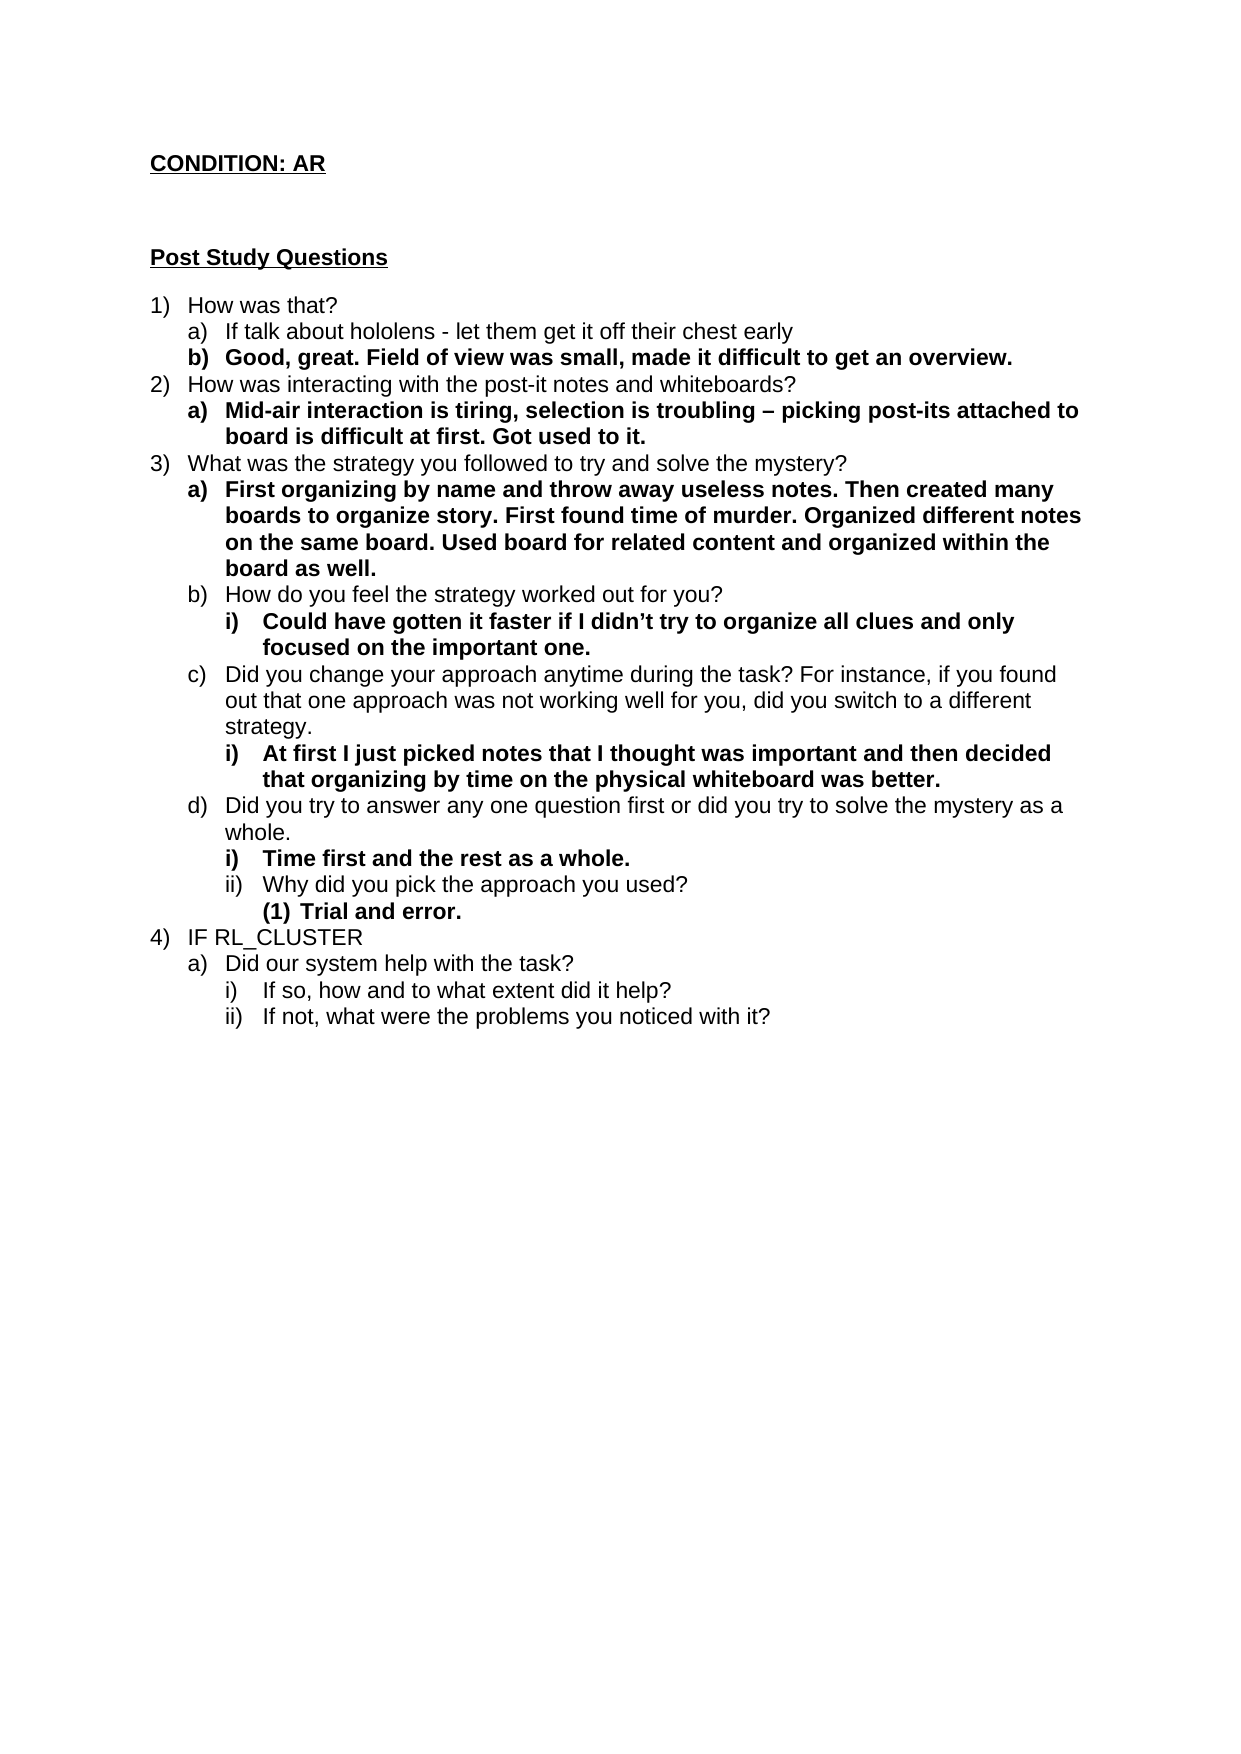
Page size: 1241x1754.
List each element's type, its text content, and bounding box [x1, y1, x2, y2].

list First organizing by name and throw away useless notes. Then created many boards to organize story. First found time of murder. Organized different notes on the same board. Used board for related content and organized within the board as well. [187, 476, 1090, 581]
list How was that? [150, 292, 1090, 318]
list Why did you pick the approach you used? [225, 871, 1090, 898]
list Time first and the rest as a whole. [225, 845, 1090, 871]
list IF RL_CLUSTER [150, 924, 1090, 950]
text Post Study Questions [150, 244, 1090, 271]
list How was interacting with the post-it notes and whiteboards? [150, 371, 1090, 397]
list Did our system help with the task? [187, 950, 1090, 977]
list If not, what were the problems you noticed with it? [225, 1003, 1090, 1029]
list What was the strategy you followed to try and solve the mystery? [150, 450, 1090, 476]
list Did you try to answer any one question first or did you try to solve the mystery as a whole. [187, 792, 1090, 845]
list If so, how and to what extent did it help? [225, 977, 1090, 1003]
list At first I just picked notes that I thought was important and then decided that organizing by time on the physical whiteboard was better. [225, 739, 1090, 792]
text CONDITION: AR [150, 150, 1090, 176]
list Trial and error. [262, 898, 1090, 924]
list Good, great. Field of view was small, made it difficult to get an overview. [187, 344, 1090, 371]
list Mid-air interaction is tiring, selection is troubling – picking post-its attached to board is difficult at first. Got used to it. [187, 397, 1090, 450]
list Did you change your approach anytime during the task? For instance, if you found out that one approach was not working well for you, did you switch to a different strategy. [187, 661, 1090, 739]
list How do you feel the strategy worked out for you? [187, 581, 1090, 608]
list Could have gotten it faster if I didn’t try to organize all clues and only focused on the important one. [225, 608, 1090, 661]
list If talk about hololens - let them get it off their chest early [187, 318, 1090, 344]
